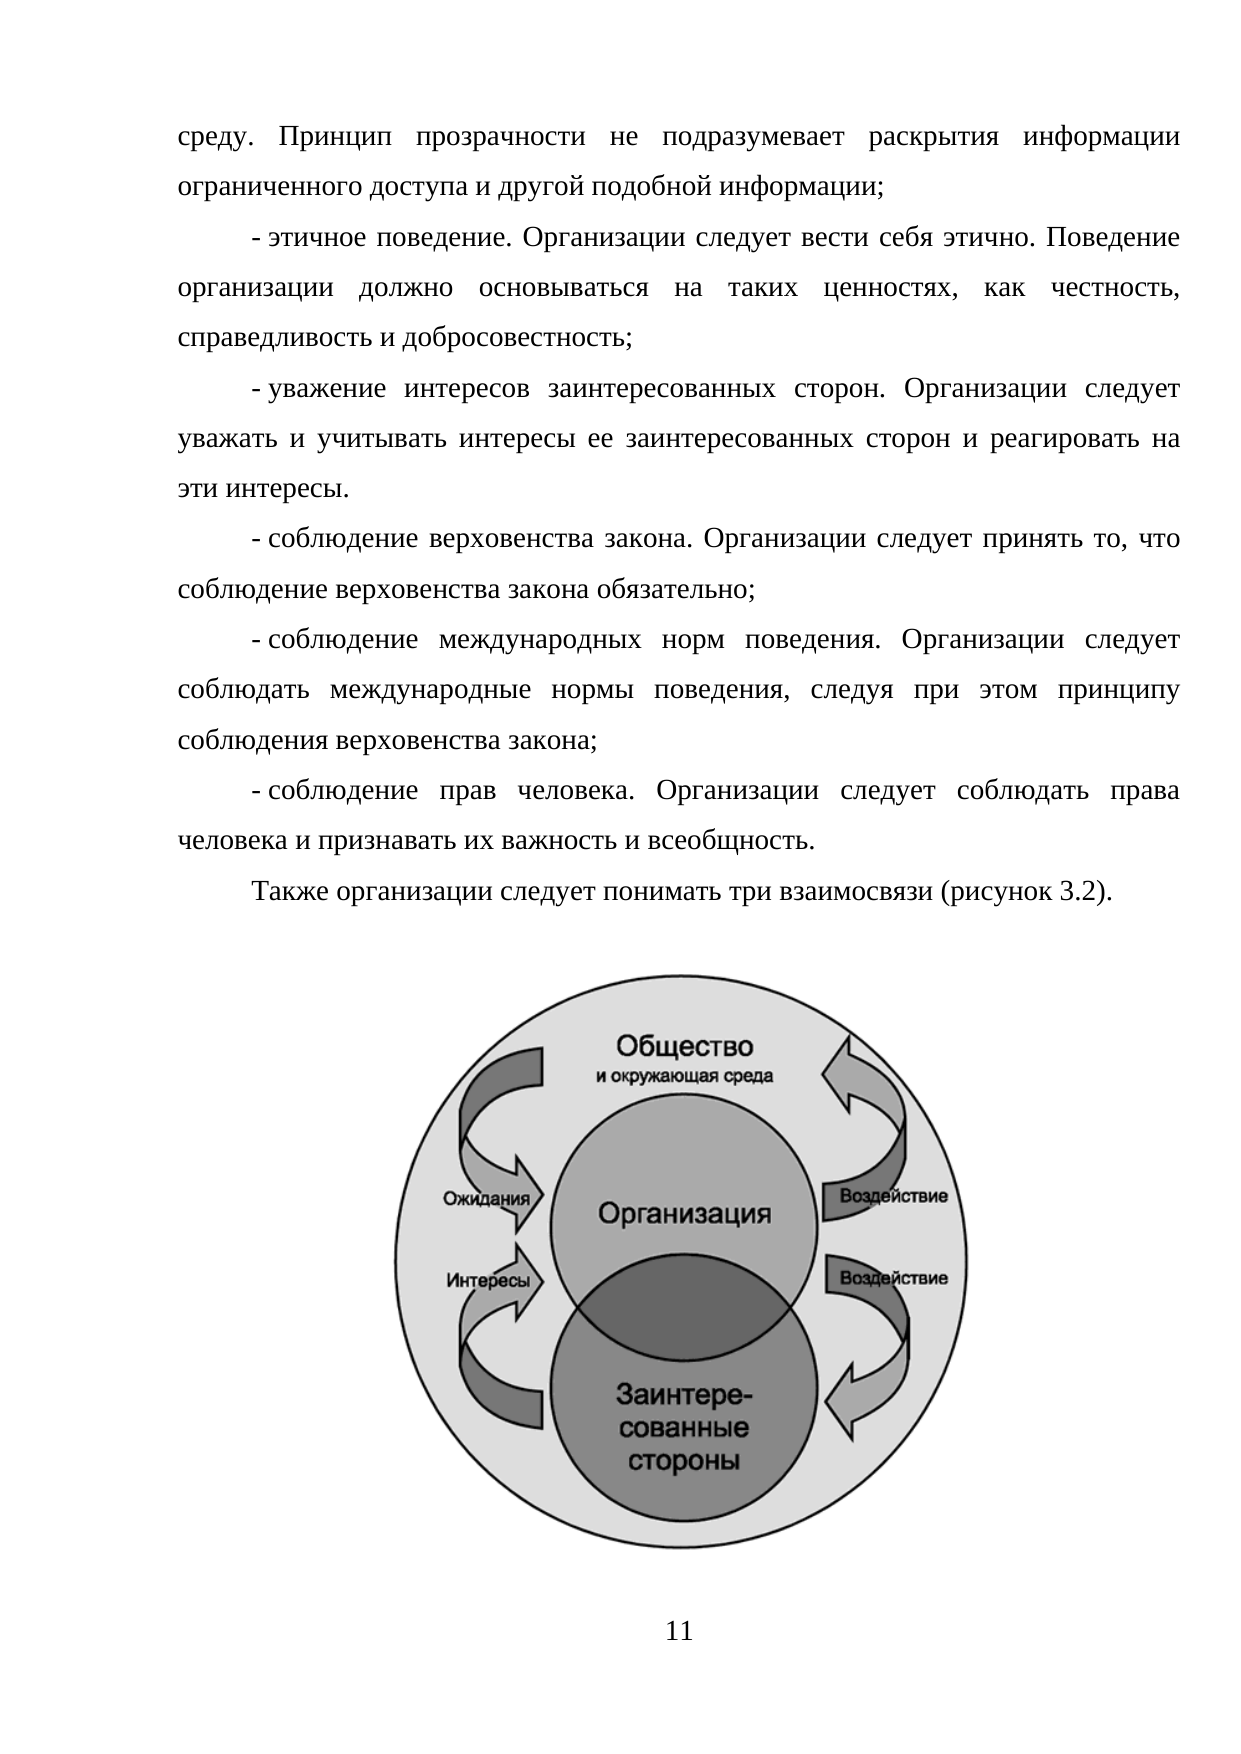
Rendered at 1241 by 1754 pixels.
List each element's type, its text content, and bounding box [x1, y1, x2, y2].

text Также организации следует понимать три взаимосвязи (рисунок 3.2). [177, 873, 1181, 906]
picture [387, 973, 971, 1557]
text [177, 118, 1181, 202]
text - соблюдение прав человека. Организации следует соблюдать права человека и признавать их важность и всеобщность. [177, 772, 1181, 856]
text - соблюдение верховенства закона. Организации следует принять то, что соблюдение верховенства закона обязательно; [177, 521, 1181, 604]
text - этичное поведение. Организации следует вести себя этично. Поведение организации должно основываться на таких ценностях, как честность, справедливость и добросовестность; [177, 219, 1181, 353]
text - соблюдение международных норм поведения. Организации следует соблюдать международные нормы поведения, следуя при этом принципу соблюдения верховенства закона; [177, 621, 1181, 755]
text - уважение интересов заинтересованных сторон. Организации следует уважать и учитывать интересы ее заинтересованных сторон и реагировать на эти интересы. [177, 370, 1181, 504]
